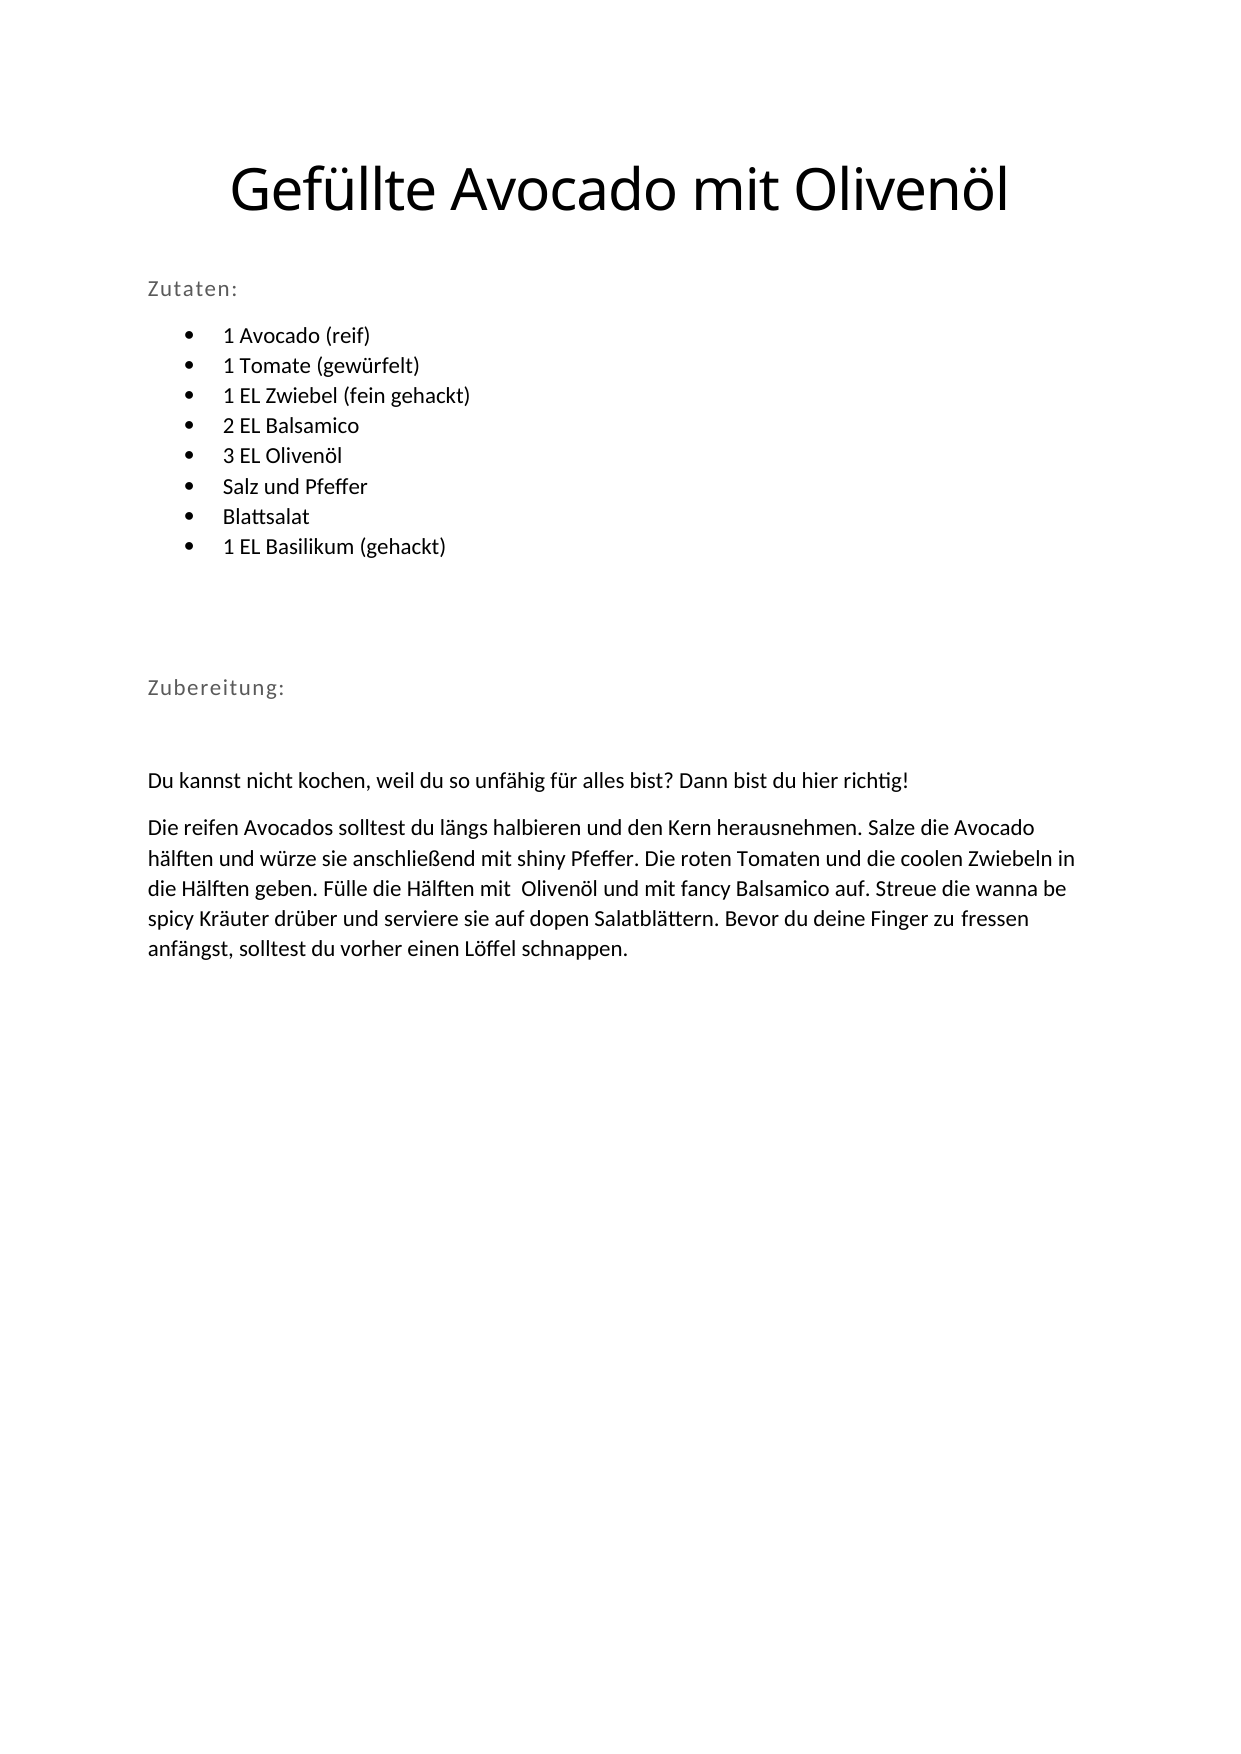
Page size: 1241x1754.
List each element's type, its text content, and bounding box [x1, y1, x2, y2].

list 3 EL Olivenöl [185, 442, 1093, 470]
list 1 EL Zwiebel (fein gehackt) [185, 381, 1093, 409]
list Salz und Pfeffer [185, 472, 1093, 500]
text Du kannst nicht kochen, weil du so unfähig für alles bist? Dann bist du hier richtig! [148, 767, 1093, 795]
title Gefüllte Avocado mit Olivenöl [148, 148, 1093, 227]
subtitle Zutaten: [148, 274, 1093, 302]
list 1 Avocado (reif) [185, 321, 1093, 349]
list 1 EL Basilikum (gehackt) [185, 532, 1093, 560]
list 1 Tomate (gewürfelt) [185, 351, 1093, 379]
subtitle Zubereitung: [148, 673, 1093, 701]
text Die reifen Avocados solltest du längs halbieren und den Kern herausnehmen. Salze die Avocado hälften und würze sie anschließend mit shiny Pfeffer. Die roten Tomaten und die coolen Zwiebeln in die Hälften geben. Fülle die Hälften mit Olivenöl und mit fancy Balsamico auf. Streue die wanna be spicy Kräuter drüber und serviere sie auf dopen Salatblättern. Bevor du deine Finger zu fressen anfängst, solltest du vorher einen Löffel schnappen. [148, 813, 1093, 962]
list 2 EL Balsamico [185, 411, 1093, 439]
list Blattsalat [185, 502, 1093, 530]
